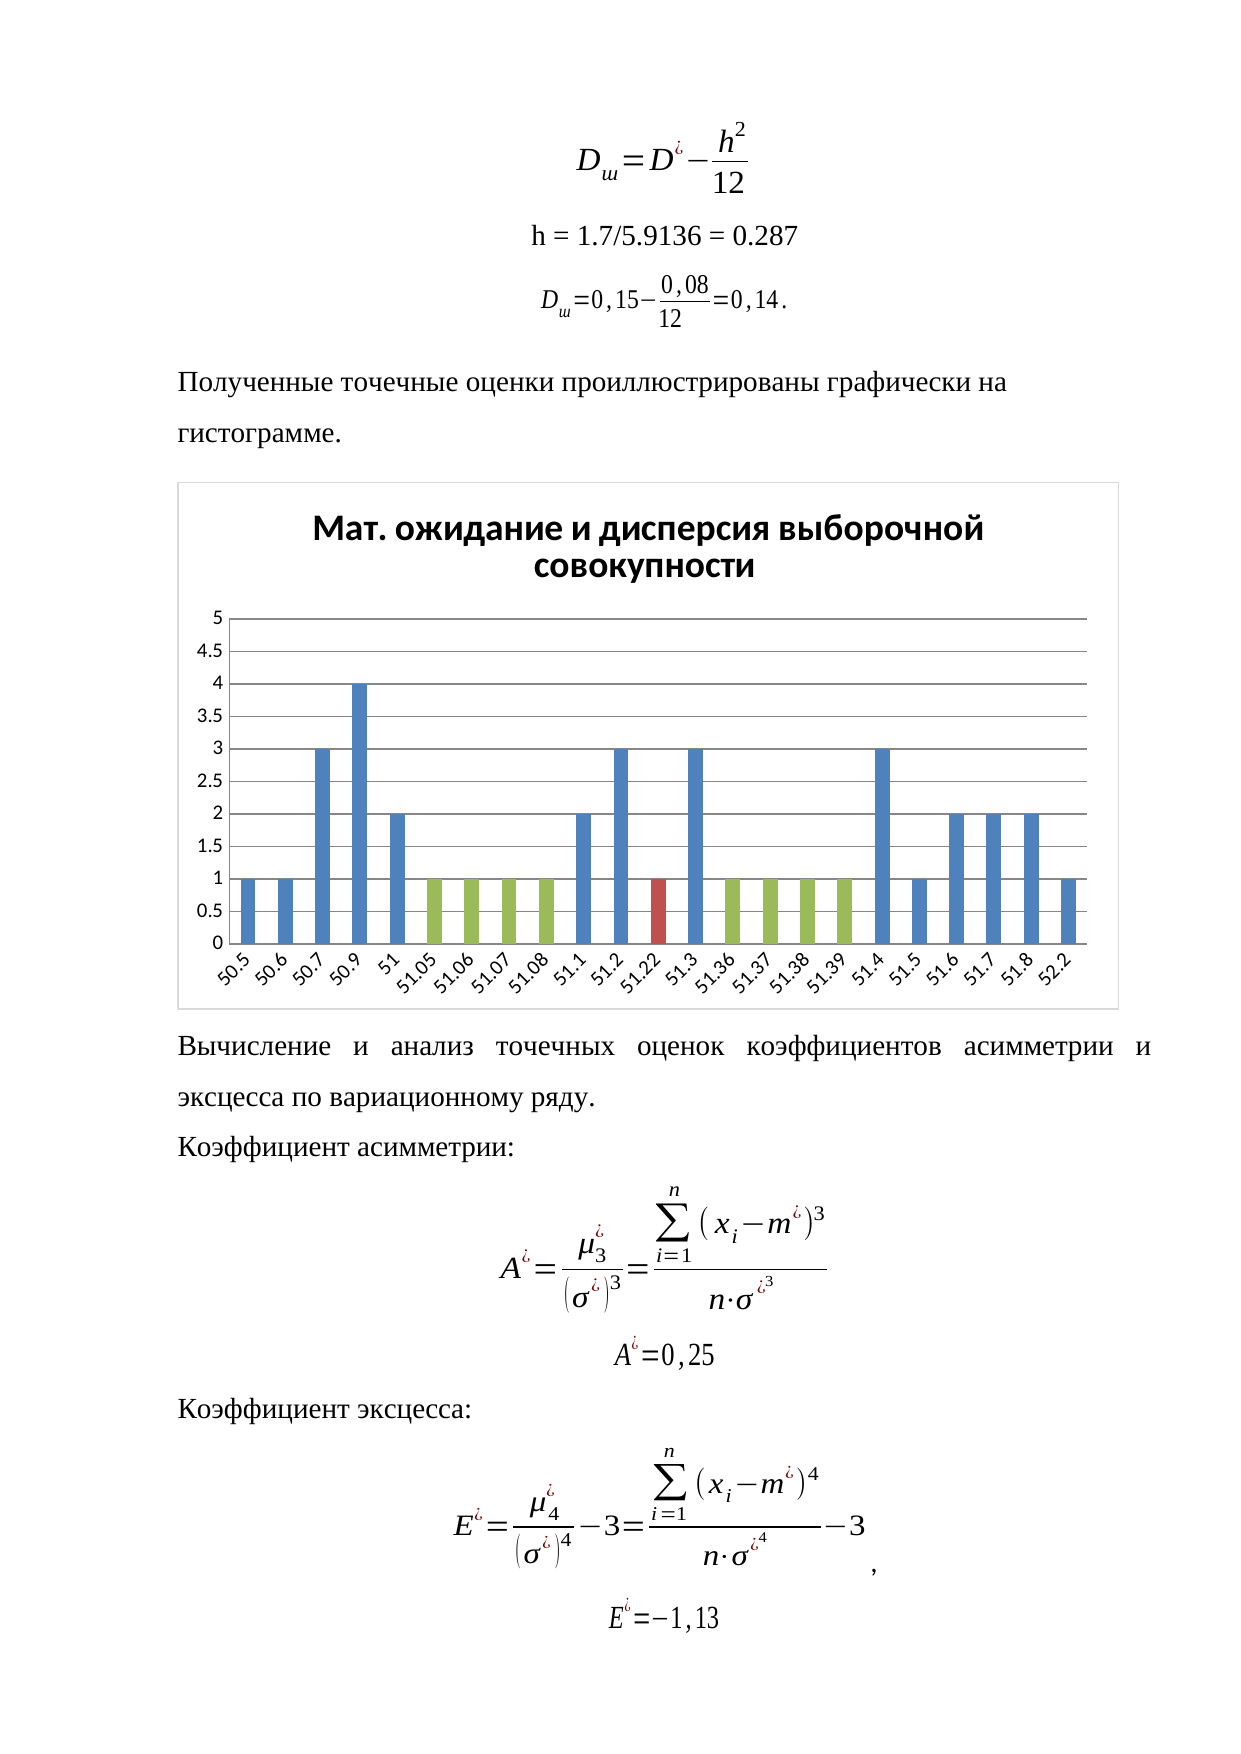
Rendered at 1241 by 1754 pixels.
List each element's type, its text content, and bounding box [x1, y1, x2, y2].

text Коэффициент эксцесса: [177, 1391, 1152, 1424]
text h = 1.7/5.9136 = 0.287 [177, 218, 1152, 251]
text Вычисление и анализ точечных оценок коэффициентов асимметрии и эксцесса по вариационному ряду. [177, 1028, 1152, 1112]
text , [177, 1441, 1152, 1580]
text Полученные точечные оценки проиллюстрированы графически на гистограмме. [177, 364, 1152, 448]
text Коэффициент асимметрии: [177, 1129, 1152, 1162]
